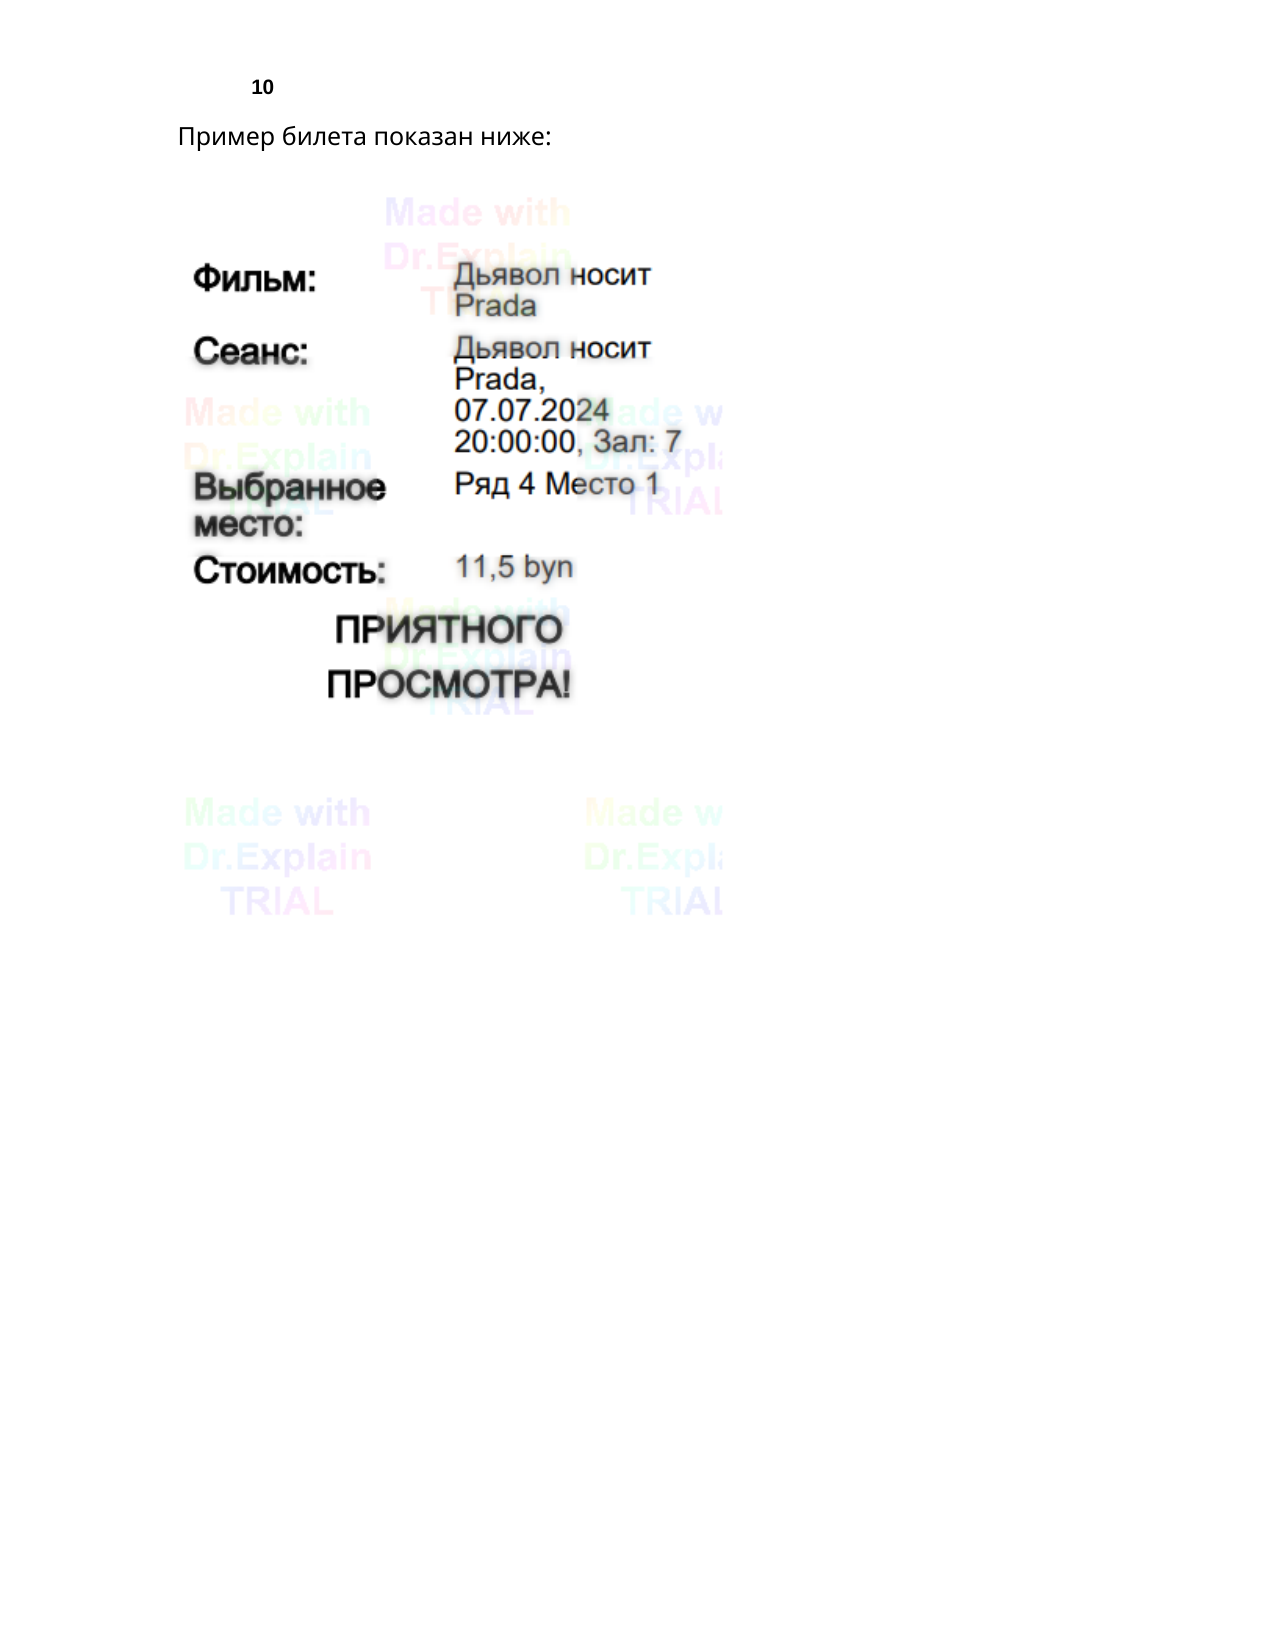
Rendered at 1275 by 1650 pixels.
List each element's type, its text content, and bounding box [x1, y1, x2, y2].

picture [177, 157, 723, 926]
